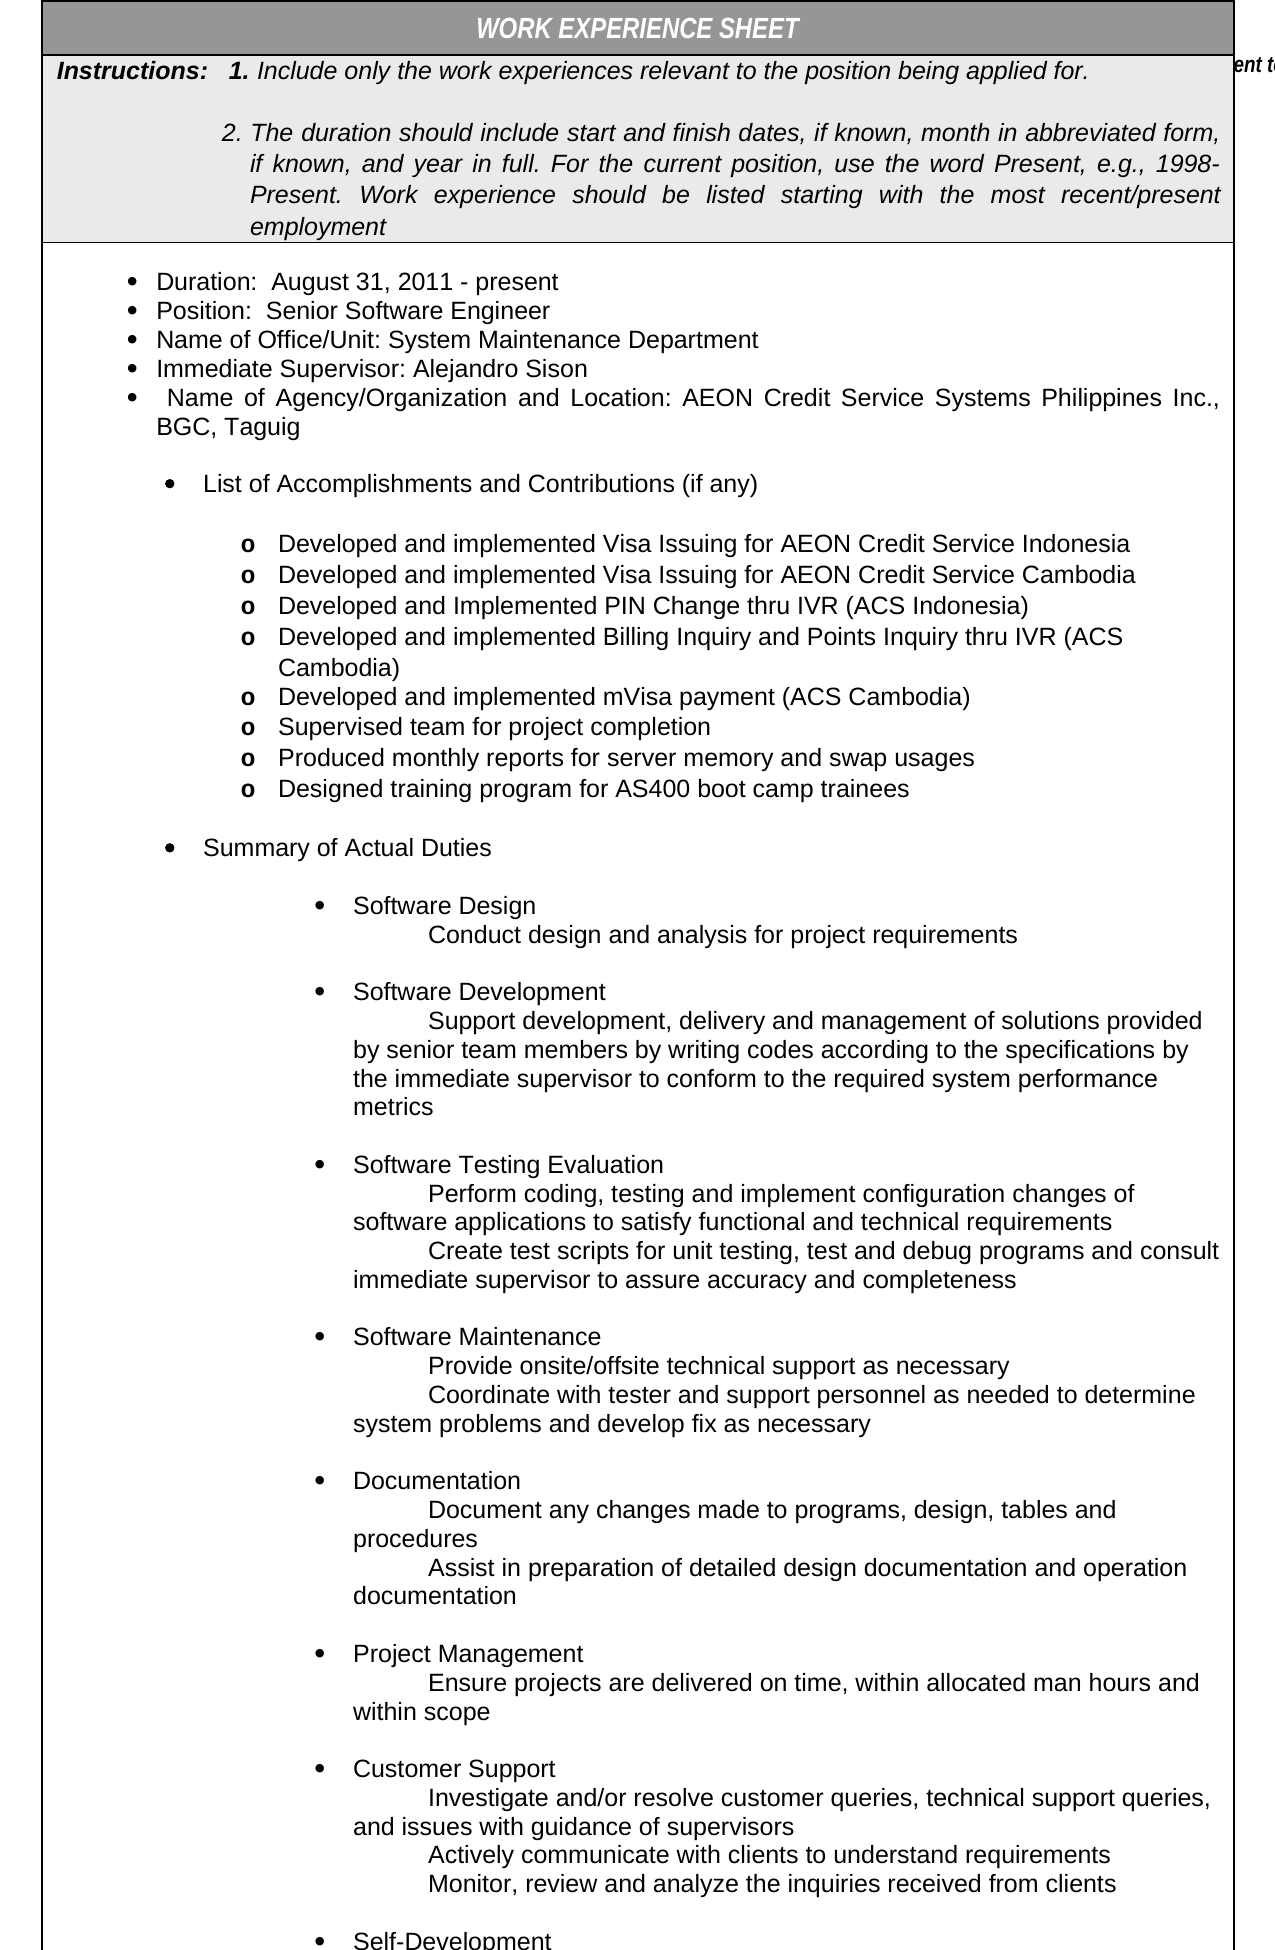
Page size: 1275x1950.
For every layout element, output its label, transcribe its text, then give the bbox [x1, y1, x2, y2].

table_header WORK EXPERIENCE SHEET [43, 2, 1233, 54]
table_cell Instructions: 1. Include only the work experiences relevant to the position being applied for. 2. The duration should include start and finish dates, if known, month in abbreviated form, if known, and year in full. For the current position, use the word Present, e.g., 1998-Present. Work experience should be listed starting with the most recent/present employment [43, 56, 1233, 242]
table_cell Duration: August 31, 2011 - present Position: Senior Software Engineer Name of Office/Unit: System Maintenance Department Immediate Supervisor: Alejandro Sison Name of Agency/Organization and Location: AEON Credit Service Systems Philippines Inc., BGC, Taguig List of Accomplishments and Contributions (if any) Developed and implemented Visa Issuing for AEON Credit Service Indonesia Developed and implemented Visa Issuing for AEON Credit Service Cambodia Developed and Implemented PIN Change thru IVR (ACS Indonesia) Developed and implemented Billing Inquiry and Points Inquiry thru IVR (ACS Cambodia) Developed and implemented mVisa payment (ACS Cambodia) Supervised team for project completion Produced monthly reports for server memory and swap usages Designed training program for AS400 boot camp trainees Summary of Actual Duties Software Design Conduct design and analysis for project requirements Software Development Support development, delivery and management of solutions provided by senior team members by writing codes according to the specifications by the immediate supervisor to conform to the required system performance metrics Software Testing Evaluation Perform coding, testing and implement configuration changes of software applications to satisfy functional and technical requirements Create test scripts for unit testing, test and debug programs and consult immediate supervisor to assure accuracy and completeness Software Maintenance Provide onsite/offsite technical support as necessary Coordinate with tester and support personnel as needed to determine system problems and develop fix as necessary Documentation Document any changes made to programs, design, tables and procedures Assist in preparation of detailed design documentation and operation documentation Project Management Ensure projects are delivered on time, within allocated man hours and within scope Customer Support Investigate and/or resolve customer queries, technical support queries, and issues with guidance of supervisors Actively communicate with clients to understand requirements Monitor, review and analyze the inquiries received from clients Self-Development Actively participate in technical and soft skills training provided by the organization Broaden business knowledge of the ACSS industry and solutions Team Engagement and Development Assist in coaching and mentoring of junior team members [43, 243, 1233, 1950]
